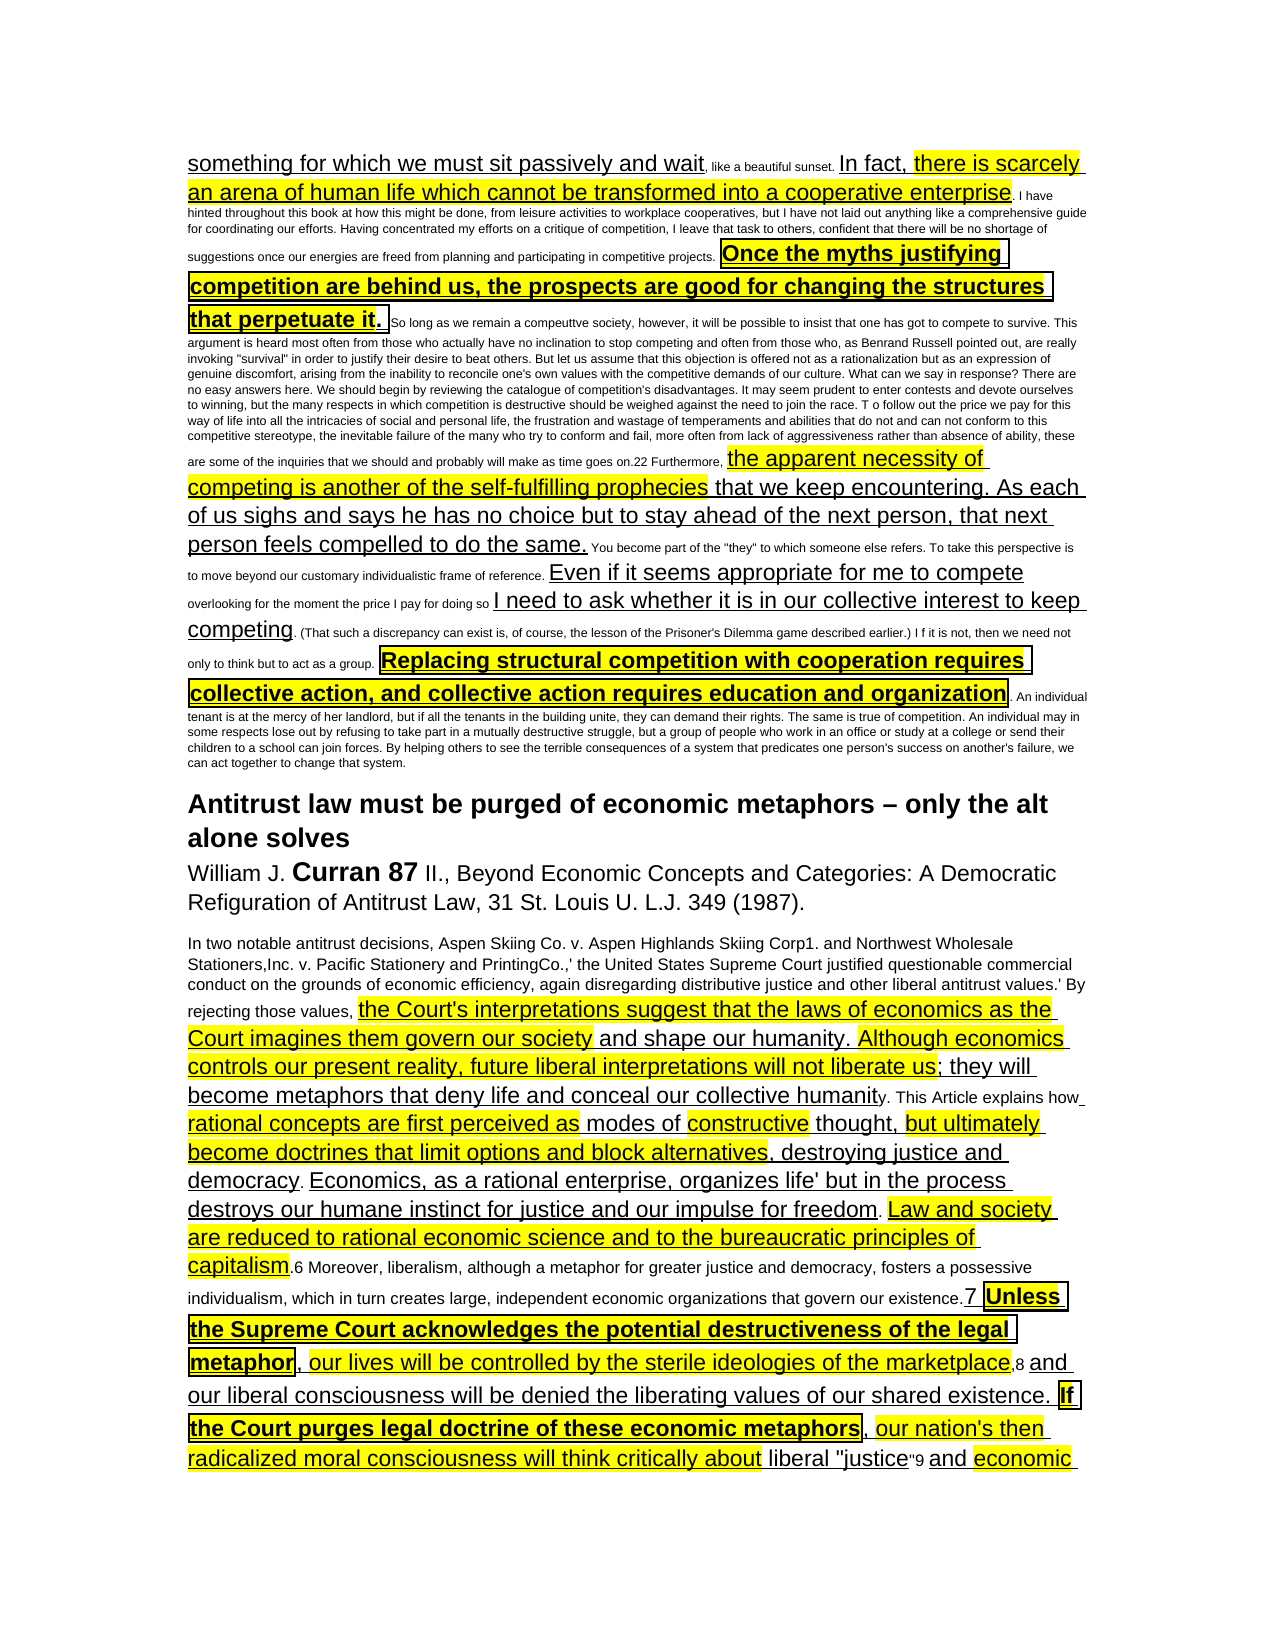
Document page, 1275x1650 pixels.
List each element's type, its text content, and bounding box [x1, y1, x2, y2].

subtitle Antitrust law must be purged of economic metaphors – only the alt alone solves [187, 788, 1087, 853]
text William J. Curran 87 II., Beyond Economic Concepts and Categories: A Democratic Refiguration of Antitrust Law, 31 St. Louis U. L.J. 349 (1987). [187, 856, 1087, 915]
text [187, 150, 1087, 770]
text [187, 934, 1087, 1472]
